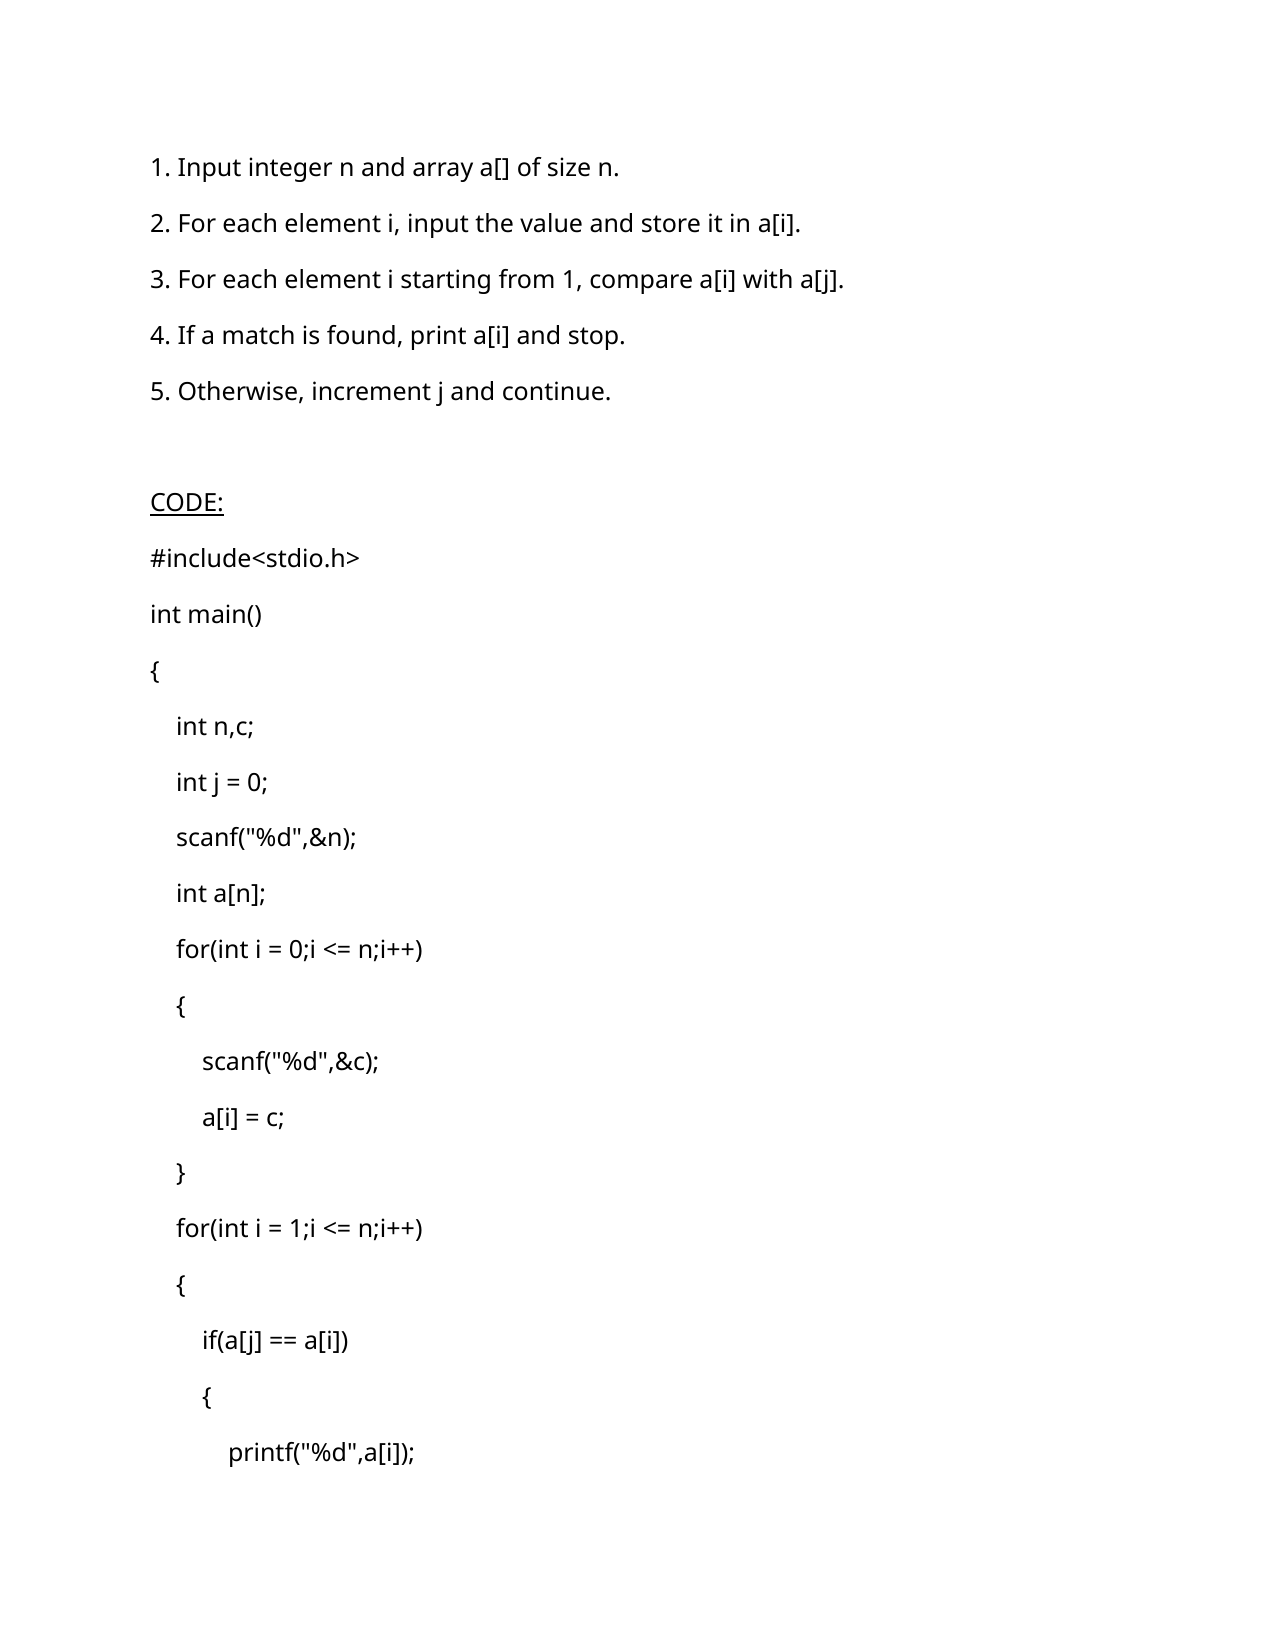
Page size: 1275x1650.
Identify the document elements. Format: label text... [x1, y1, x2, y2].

text scanf("%d",&n); [150, 820, 1125, 854]
text { [150, 987, 1125, 1022]
text for(int i = 1;i <= n;i++) [150, 1211, 1125, 1245]
text } [150, 1155, 1125, 1189]
text int main() [150, 597, 1125, 631]
text int a[n]; [150, 876, 1125, 910]
text scanf("%d",&c); [150, 1043, 1125, 1077]
text printf("%d",a[i]); [150, 1434, 1125, 1468]
text 4. If a match is found, print a[i] and stop. [150, 317, 1125, 352]
text a[i] = c; [150, 1099, 1125, 1133]
text 1. Input integer n and array a[] of size n. [150, 150, 1125, 184]
text { [150, 1267, 1125, 1301]
text 2. For each element i, input the value and store it in a[i]. [150, 206, 1125, 240]
text 3. For each element i starting from 1, compare a[i] with a[j]. [150, 262, 1125, 296]
text int n,c; [150, 708, 1125, 742]
text for(int i = 0;i <= n;i++) [150, 932, 1125, 966]
text { [150, 652, 1125, 687]
text if(a[j] == a[i]) [150, 1322, 1125, 1357]
text { [150, 1378, 1125, 1412]
text 5. Otherwise, increment j and continue. [150, 373, 1125, 407]
text int j = 0; [150, 764, 1125, 798]
text CODE: [150, 485, 1125, 519]
text #include<stdio.h> [150, 541, 1125, 575]
